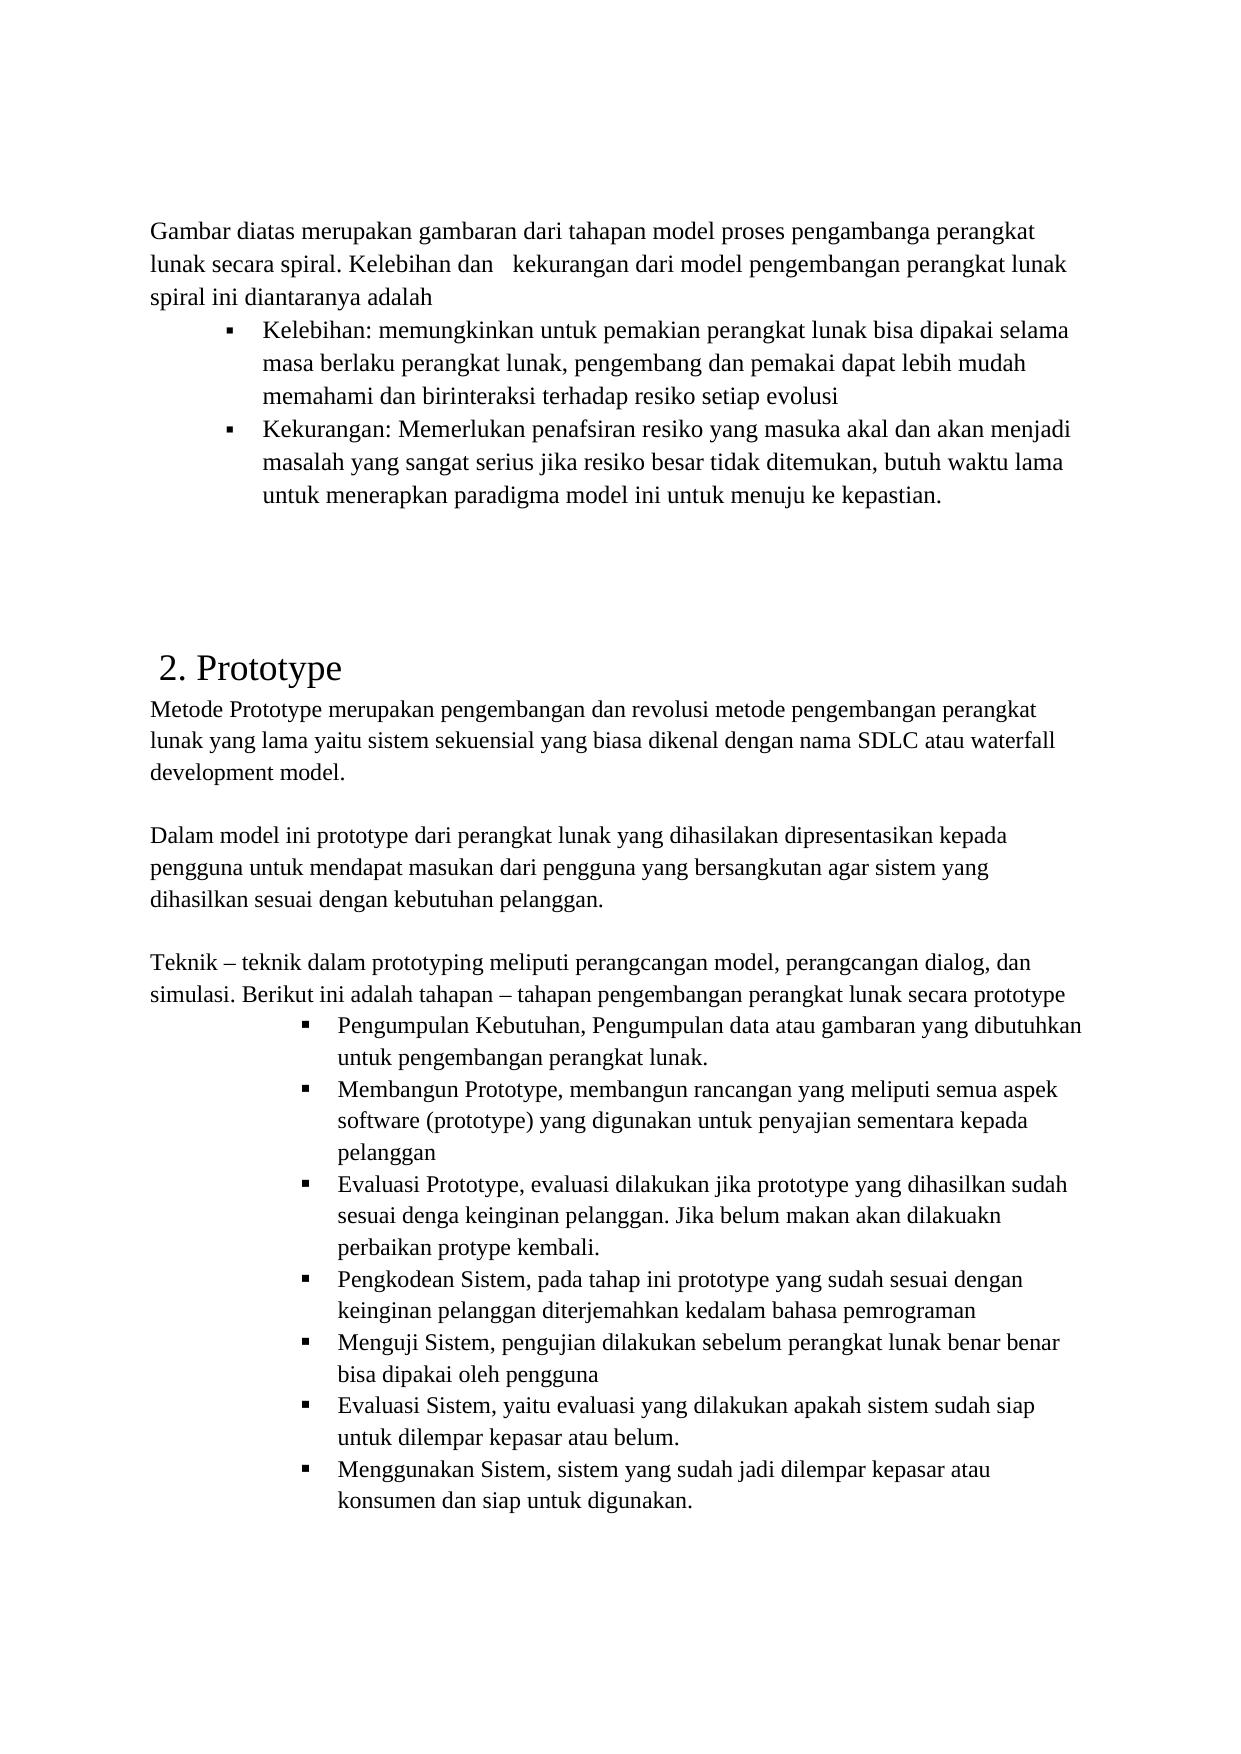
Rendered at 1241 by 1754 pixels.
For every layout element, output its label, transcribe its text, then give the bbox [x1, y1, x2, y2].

list Kelebihan: memungkinkan untuk pemakian perangkat lunak bisa dipakai selama masa berlaku perangkat lunak, pengembang dan pemakai dapat lebih mudah memahami dan birinteraksi terhadap resiko setiap evolusi [225, 315, 1090, 410]
list Menguji Sistem, pengujian dilakukan sebelum perangkat lunak benar benar bisa dipakai oleh pengguna [300, 1328, 1090, 1387]
text Metode Prototype merupakan pengembangan dan revolusi metode pengembangan perangkat lunak yang lama yaitu sistem sekuensial yang biasa dikenal dengan nama SDLC atau waterfall development model. [150, 695, 1090, 786]
text Dalam model ini prototype dari perangkat lunak yang dihasilakan dipresentasikan kepada pengguna untuk mendapat masukan dari pengguna yang bersangkutan agar sistem yang dihasilkan sesuai dengan kebutuhan pelanggan. [150, 822, 1090, 912]
list Evaluasi Prototype, evaluasi dilakukan jika prototype yang dihasilkan sudah sesuai denga keinginan pelanggan. Jika belum makan akan dilakuakn perbaikan protype kembali. [300, 1170, 1090, 1261]
list Membangun Prototype, membangun rancangan yang meliputi semua aspek software (prototype) yang digunakan untuk penyajian sementara kepada pelanggan [300, 1075, 1090, 1166]
text Teknik – teknik dalam prototyping meliputi perangcangan model, perangcangan dialog, dan simulasi. Berikut ini adalah tahapan – tahapan pengembangan perangkat lunak secara prototype [150, 948, 1090, 1007]
text Gambar diatas merupakan gambaran dari tahapan model proses pengambanga perangkat lunak secara spiral. Kelebihan dan kekurangan dari model pengembangan perangkat lunak spiral ini diantaranya adalah [150, 216, 1090, 311]
list Pengkodean Sistem, pada tahap ini prototype yang sudah sesuai dengan keinginan pelanggan diterjemahkan kedalam bahasa pemrograman [300, 1265, 1090, 1324]
list Prototype [159, 645, 1090, 688]
list Evaluasi Sistem, yaitu evaluasi yang dilakukan apakah sistem sudah siap untuk dilempar kepasar atau belum. [300, 1392, 1090, 1451]
list Menggunakan Sistem, sistem yang sudah jadi dilempar kepasar atau konsumen dan siap untuk digunakan. [300, 1455, 1090, 1514]
list Pengumpulan Kebutuhan, Pengumpulan data atau gambaran yang dibutuhkan untuk pengembangan perangkat lunak. [300, 1012, 1090, 1071]
list Kekurangan: Memerlukan penafsiran resiko yang masuka akal dan akan menjadi masalah yang sangat serius jika resiko besar tidak ditemukan, butuh waktu lama untuk menerapkan paradigma model ini untuk menuju ke kepastian. [225, 414, 1090, 509]
